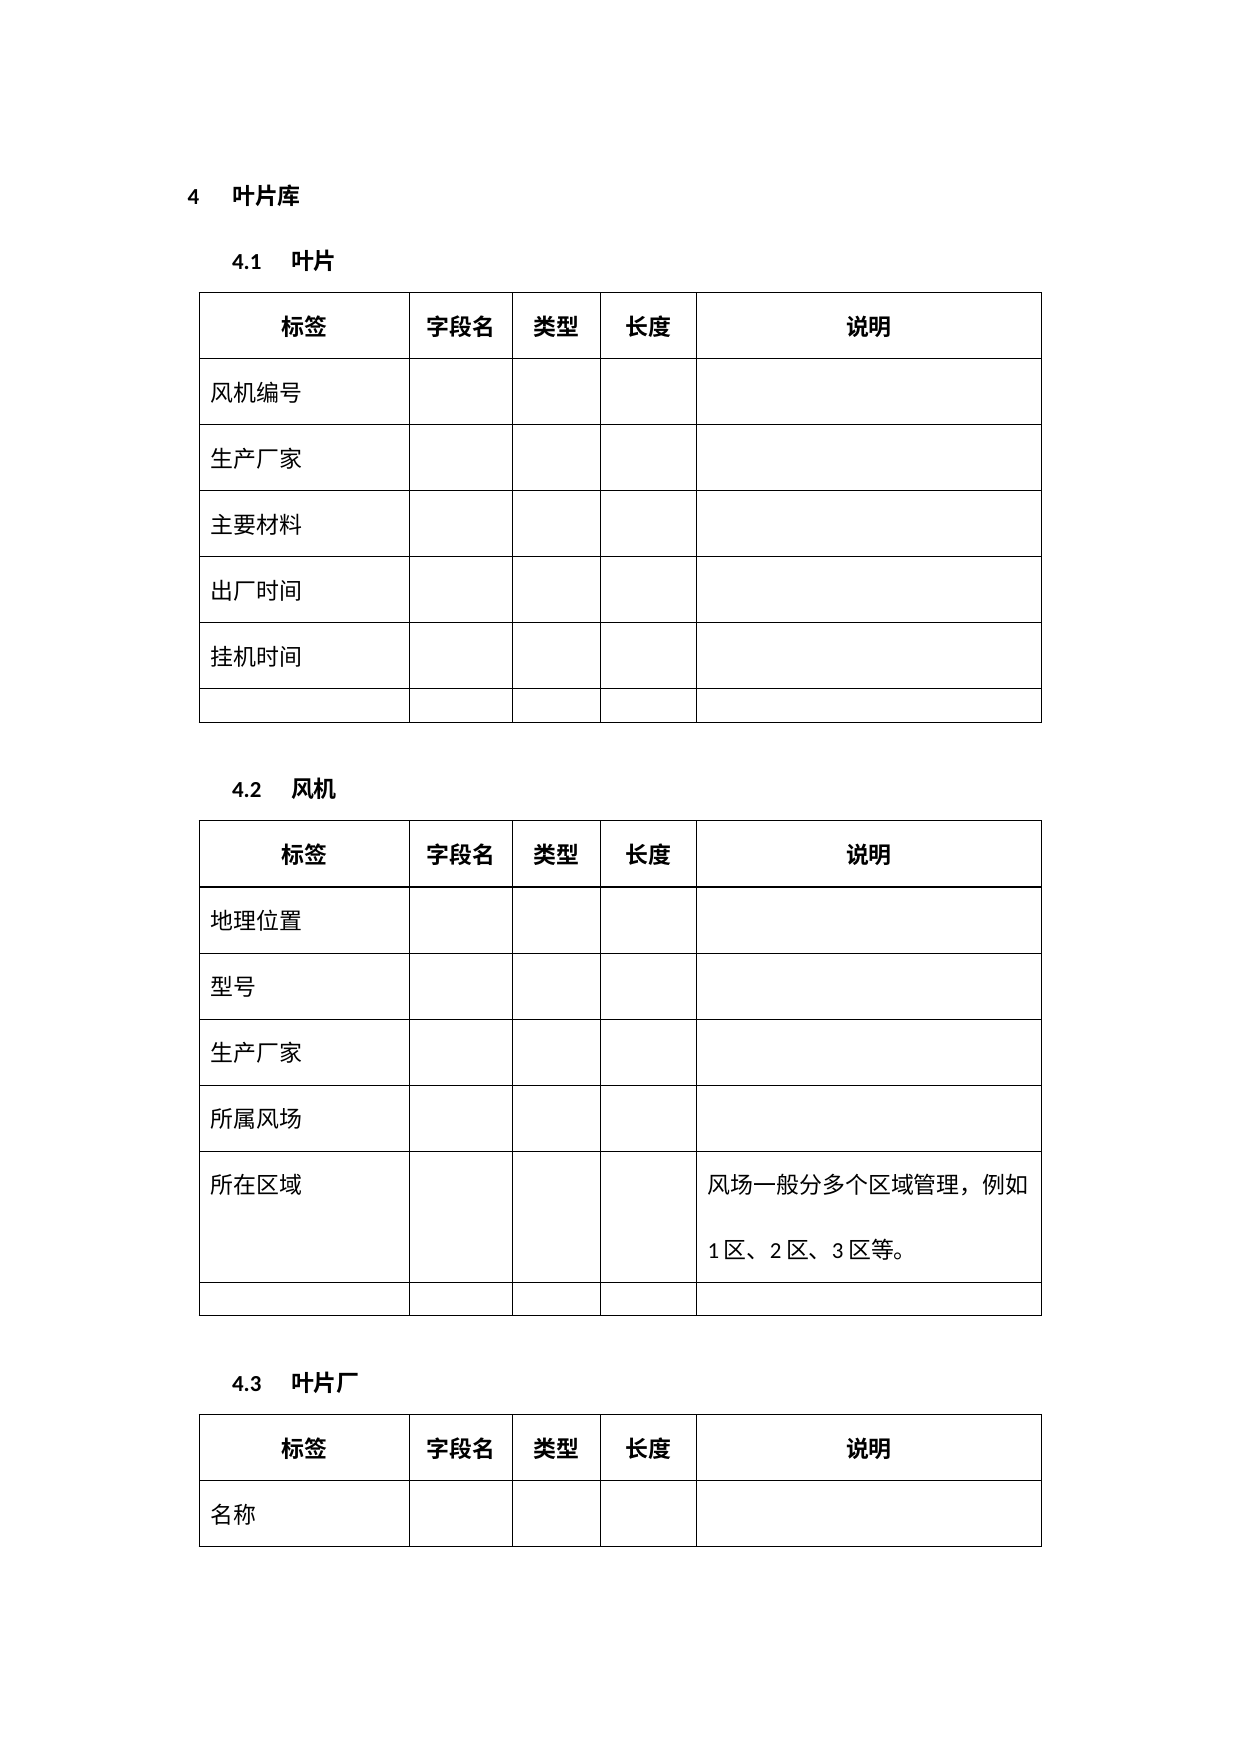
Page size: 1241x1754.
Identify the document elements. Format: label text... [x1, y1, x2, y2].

table_cell 风场一般分多个区域管理，例如1区、2区、3区等。 [697, 1152, 1041, 1282]
table_header 字段名 [410, 821, 512, 886]
table_cell [697, 359, 1041, 424]
table_cell [601, 557, 696, 622]
table_header 说明 [697, 1415, 1041, 1480]
table_cell [601, 1152, 696, 1282]
table_cell [410, 491, 512, 556]
table_cell [601, 359, 696, 424]
table_cell 主要材料 [200, 491, 409, 556]
table_cell [697, 557, 1041, 622]
table_cell [601, 954, 696, 1018]
table_cell [410, 1283, 512, 1315]
table_cell [410, 557, 512, 622]
table_cell [410, 689, 512, 722]
table_header 标签 [200, 293, 409, 358]
table_cell [697, 491, 1041, 556]
table_header 字段名 [410, 1415, 512, 1480]
table_header 说明 [697, 821, 1041, 886]
table_cell [410, 1481, 512, 1546]
table_cell [601, 491, 696, 556]
table_cell 地理位置 [200, 888, 409, 952]
table_cell [697, 1481, 1041, 1546]
table_cell [513, 623, 600, 688]
table_cell [697, 888, 1041, 952]
table_header 长度 [601, 821, 696, 886]
table_header 类型 [513, 293, 600, 358]
table_cell [513, 1152, 600, 1282]
table_cell [410, 1020, 512, 1084]
table_header 字段名 [410, 293, 512, 358]
table_cell 生产厂家 [200, 425, 409, 490]
table_cell [601, 623, 696, 688]
table_cell [513, 1086, 600, 1151]
table_cell [601, 1086, 696, 1151]
table_header 标签 [200, 1415, 409, 1480]
table_cell [601, 689, 696, 722]
table_cell [513, 1283, 600, 1315]
table_cell [697, 623, 1041, 688]
table_cell [513, 954, 600, 1018]
list 叶片库 [187, 162, 1053, 227]
table_cell [200, 689, 409, 722]
table_cell [513, 689, 600, 722]
table_cell [697, 954, 1041, 1018]
table_cell [697, 689, 1041, 722]
table_cell [697, 1020, 1041, 1084]
table_cell [410, 359, 512, 424]
table_cell 所在区域 [200, 1152, 409, 1282]
table_header 长度 [601, 1415, 696, 1480]
table_cell [410, 623, 512, 688]
table_cell [601, 1283, 696, 1315]
table_cell [601, 425, 696, 490]
table_cell 挂机时间 [200, 623, 409, 688]
table_cell [410, 888, 512, 952]
list 叶片厂 [232, 1349, 1053, 1414]
table_cell [513, 1481, 600, 1546]
table_cell [513, 359, 600, 424]
table_cell 型号 [200, 954, 409, 1018]
table_header 说明 [697, 293, 1041, 358]
table_cell [697, 425, 1041, 490]
table_cell [410, 1086, 512, 1151]
table_cell [697, 1283, 1041, 1315]
table_cell [410, 1152, 512, 1282]
table_cell [513, 491, 600, 556]
table_header 类型 [513, 821, 600, 886]
table_header 长度 [601, 293, 696, 358]
table_cell [697, 1086, 1041, 1151]
table_cell 所属风场 [200, 1086, 409, 1151]
table_cell [601, 1020, 696, 1084]
table_cell [513, 425, 600, 490]
table_cell [601, 888, 696, 952]
table_cell [513, 557, 600, 622]
table_cell [513, 1020, 600, 1084]
table_cell [410, 954, 512, 1018]
table_cell [513, 888, 600, 952]
list 叶片 [232, 227, 1053, 292]
table_cell 出厂时间 [200, 557, 409, 622]
table_cell 生产厂家 [200, 1020, 409, 1084]
table_cell [601, 1481, 696, 1546]
table_cell [410, 425, 512, 490]
table_header 标签 [200, 821, 409, 886]
table_cell 风机编号 [200, 359, 409, 424]
table_header 类型 [513, 1415, 600, 1480]
table_cell [200, 1283, 409, 1315]
list 风机 [232, 755, 1053, 820]
table_cell 名称 [200, 1481, 409, 1546]
